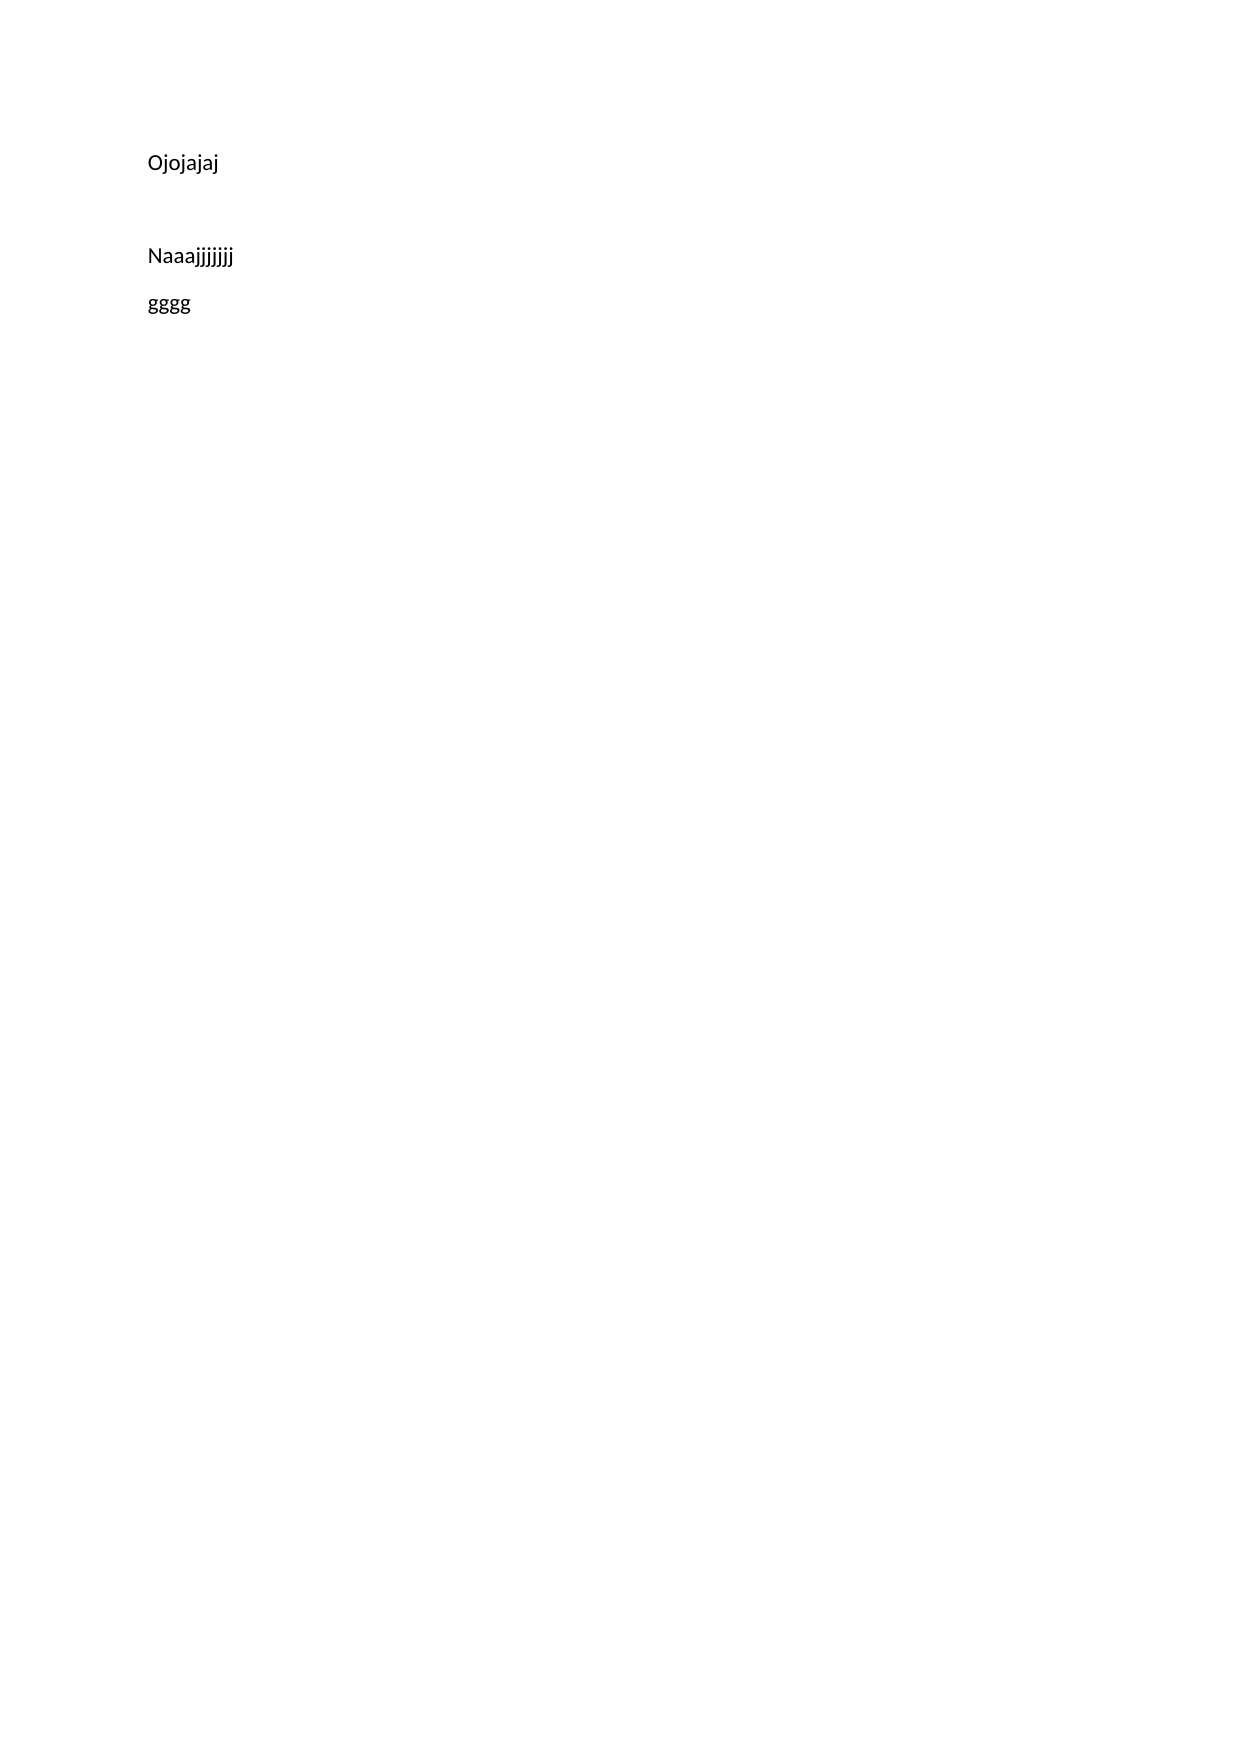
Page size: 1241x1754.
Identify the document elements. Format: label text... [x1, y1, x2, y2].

text Naaajjjjjjj [148, 241, 1093, 269]
text Ojojajaj [148, 148, 1093, 176]
text gggg [148, 288, 1093, 316]
